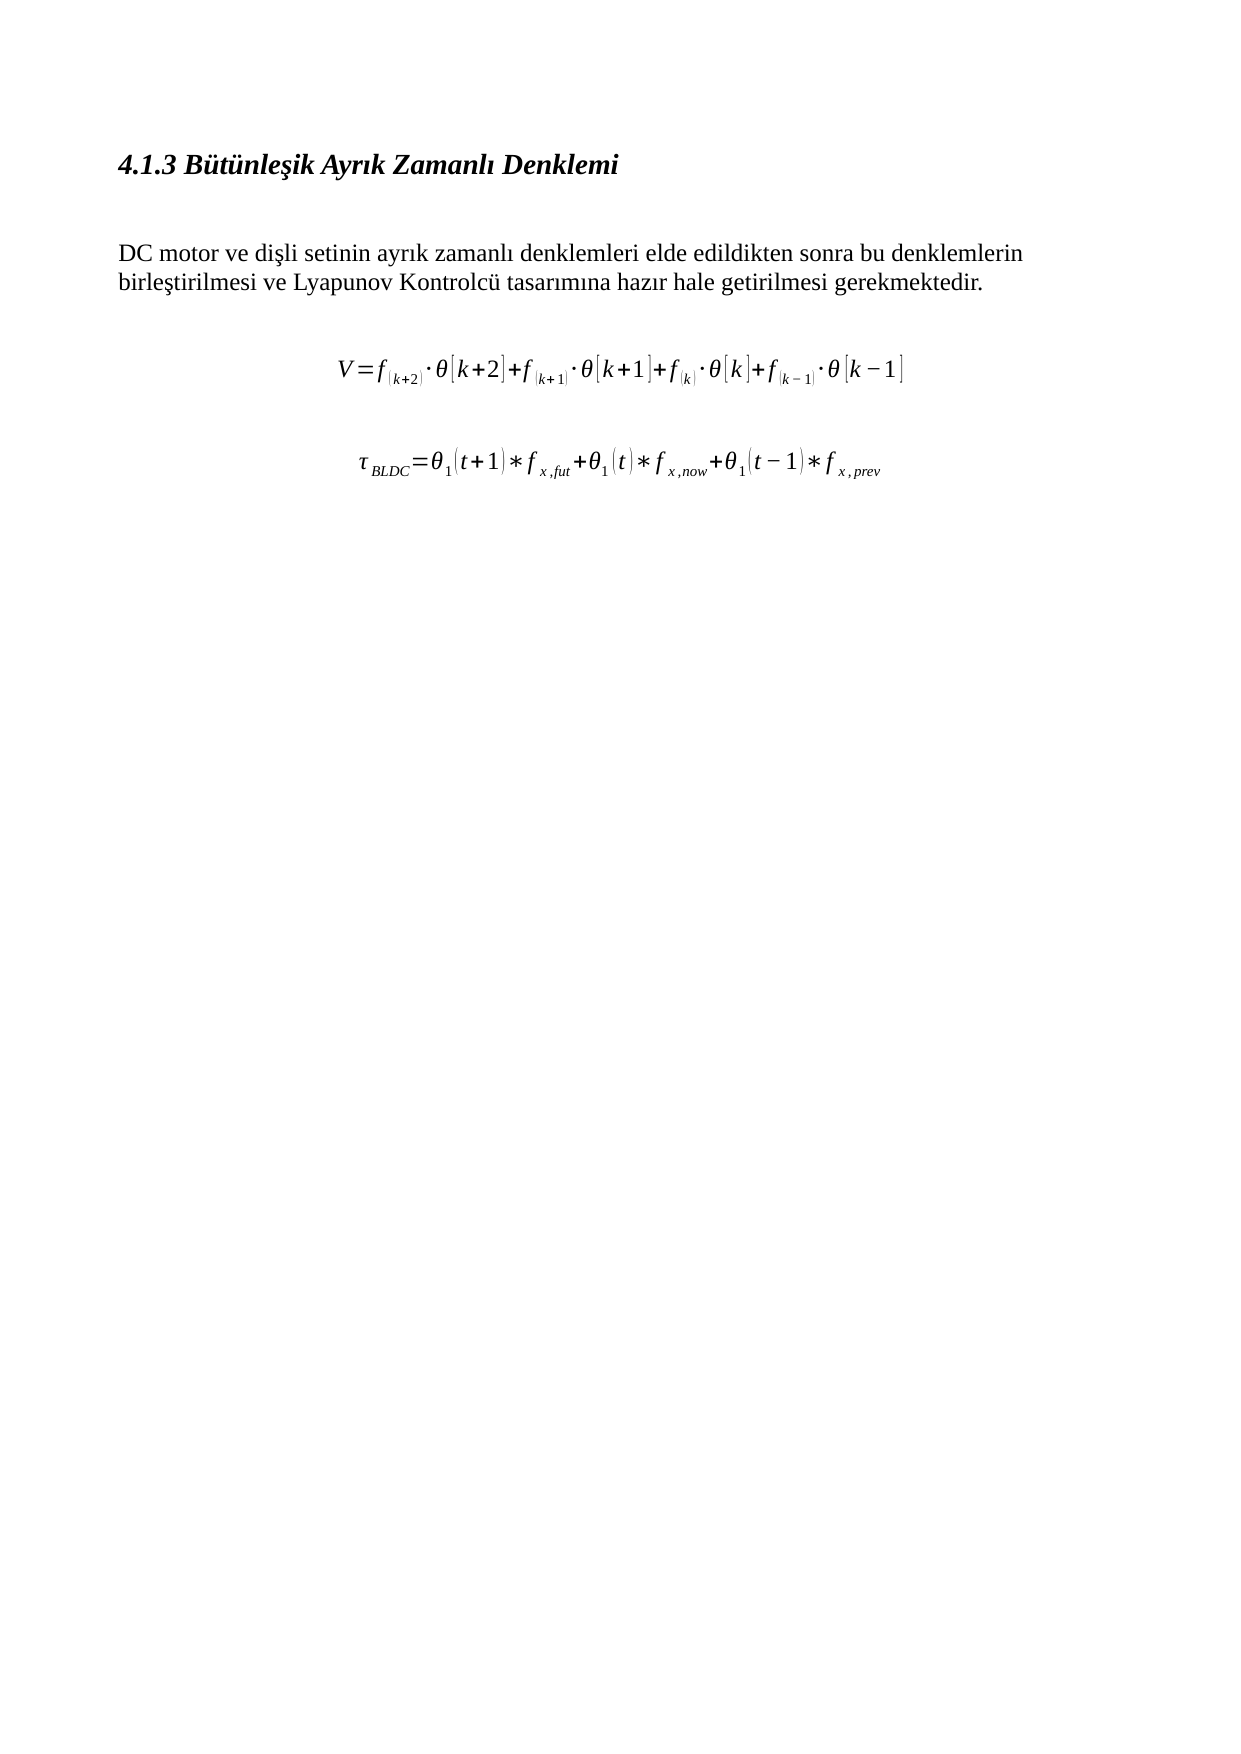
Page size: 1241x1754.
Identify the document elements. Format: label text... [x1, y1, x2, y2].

text DC motor ve dişli setinin ayrık zamanlı denklemleri elde edildikten sonra bu denklemlerin birleştirilmesi ve Lyapunov Kontrolcü tasarımına hazır hale getirilmesi gerekmektedir. [118, 238, 1122, 296]
subtitle 4.1.3 Bütünleşik Ayrık Zamanlı Denklemi [118, 147, 1122, 180]
